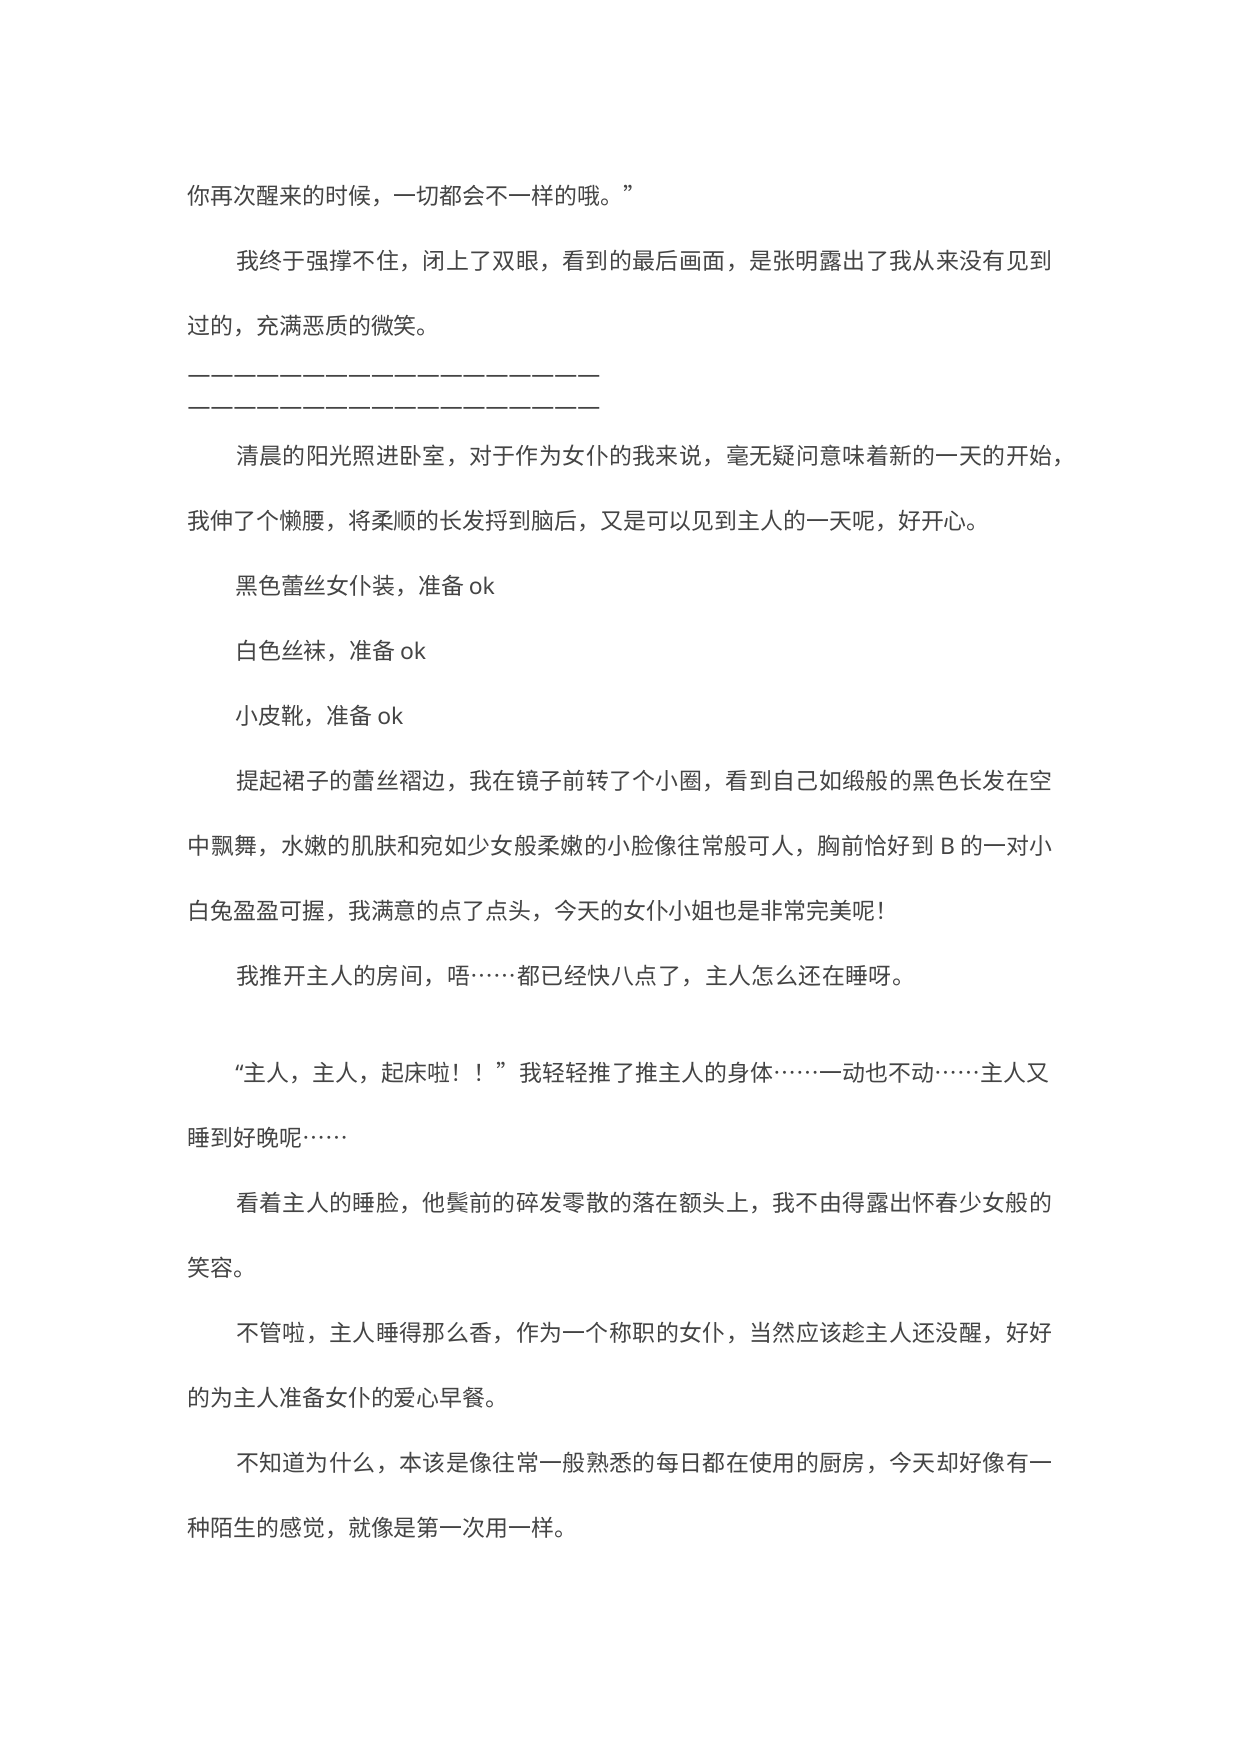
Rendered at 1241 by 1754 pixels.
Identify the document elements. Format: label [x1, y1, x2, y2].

text [187, 162, 1053, 1559]
